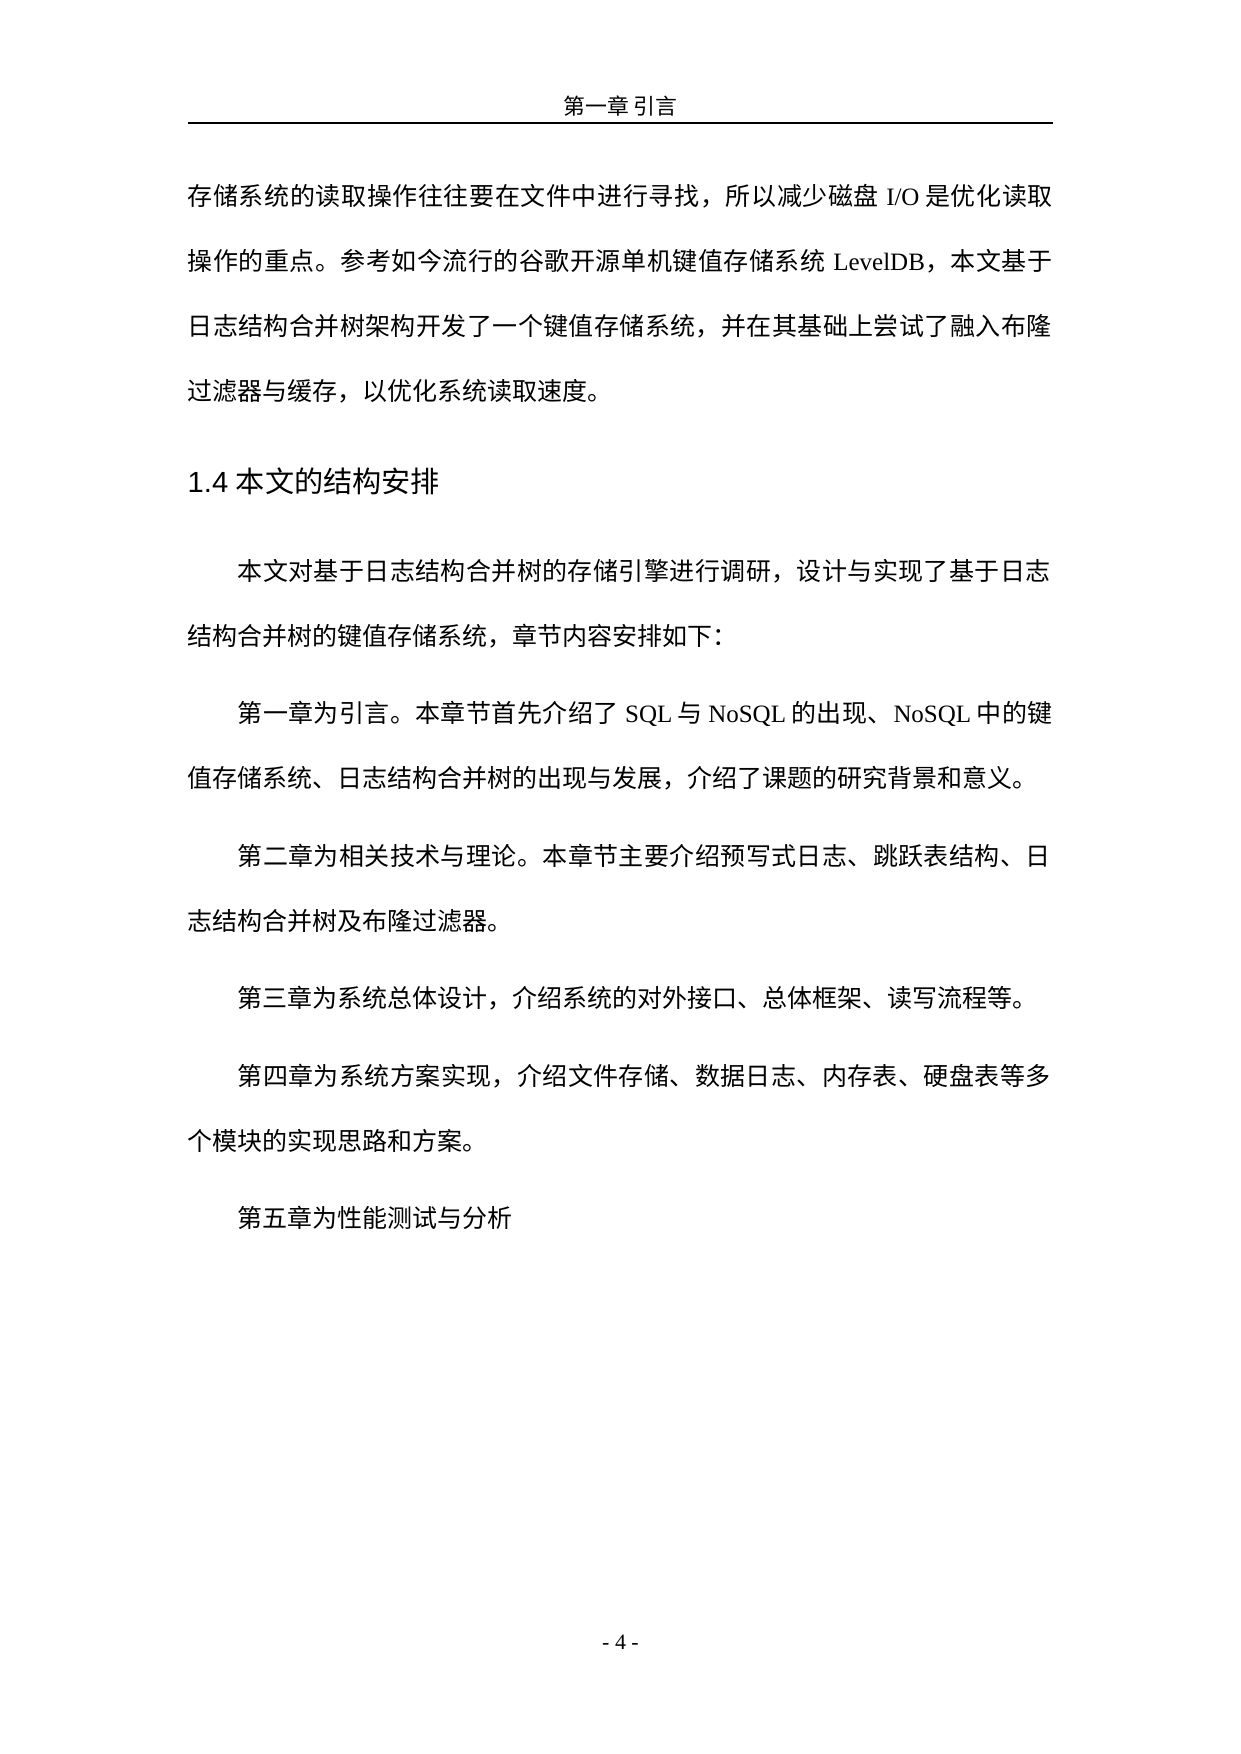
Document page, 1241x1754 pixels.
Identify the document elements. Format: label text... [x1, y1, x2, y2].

text 第五章为性能测试与分析 [187, 1184, 1053, 1249]
subtitle 1.4 本文的结构安排 [187, 447, 1053, 512]
text 本文对基于日志结构合并树的存储引擎进行调研，设计与实现了基于日志结构合并树的键值存储系统，章节内容安排如下： [187, 537, 1053, 667]
text 第四章为系统方案实现，介绍文件存储、数据日志、内存表、硬盘表等多个模块的实现思路和方案。 [187, 1042, 1053, 1172]
text 第三章为系统总体设计，介绍系统的对外接口、总体框架、读写流程等。 [187, 964, 1053, 1029]
text 第一章为引言。本章节首先介绍了SQL与NoSQL的出现、NoSQL中的键值存储系统、日志结构合并树的出现与发展，介绍了课题的研究背景和意义。 [187, 679, 1053, 809]
text 第二章为相关技术与理论。本章节主要介绍预写式日志、跳跃表结构、日志结构合并树及布隆过滤器。 [187, 822, 1053, 952]
